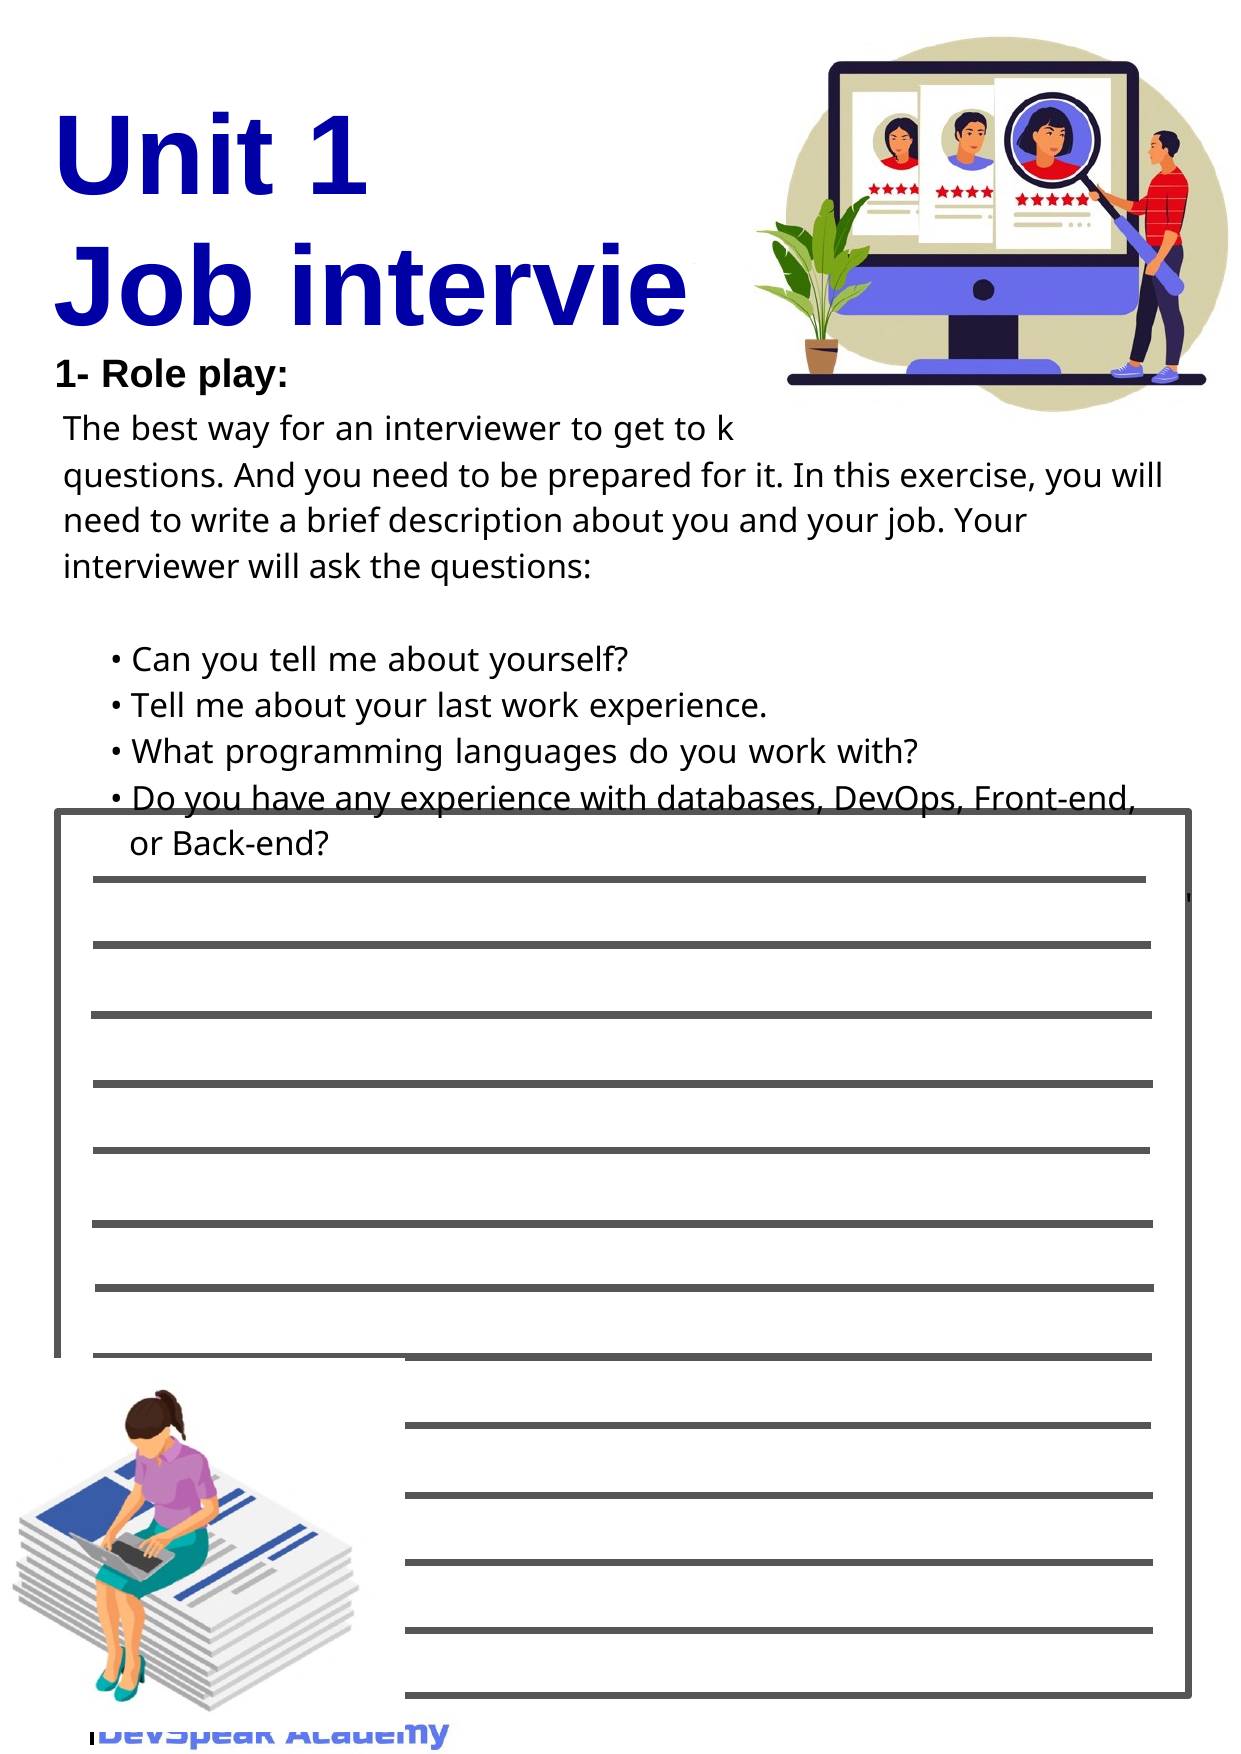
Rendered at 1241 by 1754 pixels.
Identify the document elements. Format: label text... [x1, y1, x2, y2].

text questions. And you need to be prepared for it. In this exercise, you will need to write a brief description about you and your job. Your interviewer will ask the questions: [63, 451, 1203, 588]
list Role play: [54, 350, 1214, 395]
text The best way for an interviewer to get to k [63, 405, 1214, 451]
picture [0, 1358, 460, 1754]
list Can you tell me about yourself? [110, 635, 1214, 681]
list What programming languages do you work with? [110, 728, 1214, 773]
subtitle Unit 1 [54, 88, 1214, 218]
list Do you have any experience with databases, DevOps, Front-end, or Back-end? [110, 774, 1155, 866]
text Job intervie [54, 218, 1214, 349]
picture [694, 33, 1241, 458]
list Tell me about your last work experience. [110, 682, 1214, 727]
text ' [1185, 881, 1214, 927]
